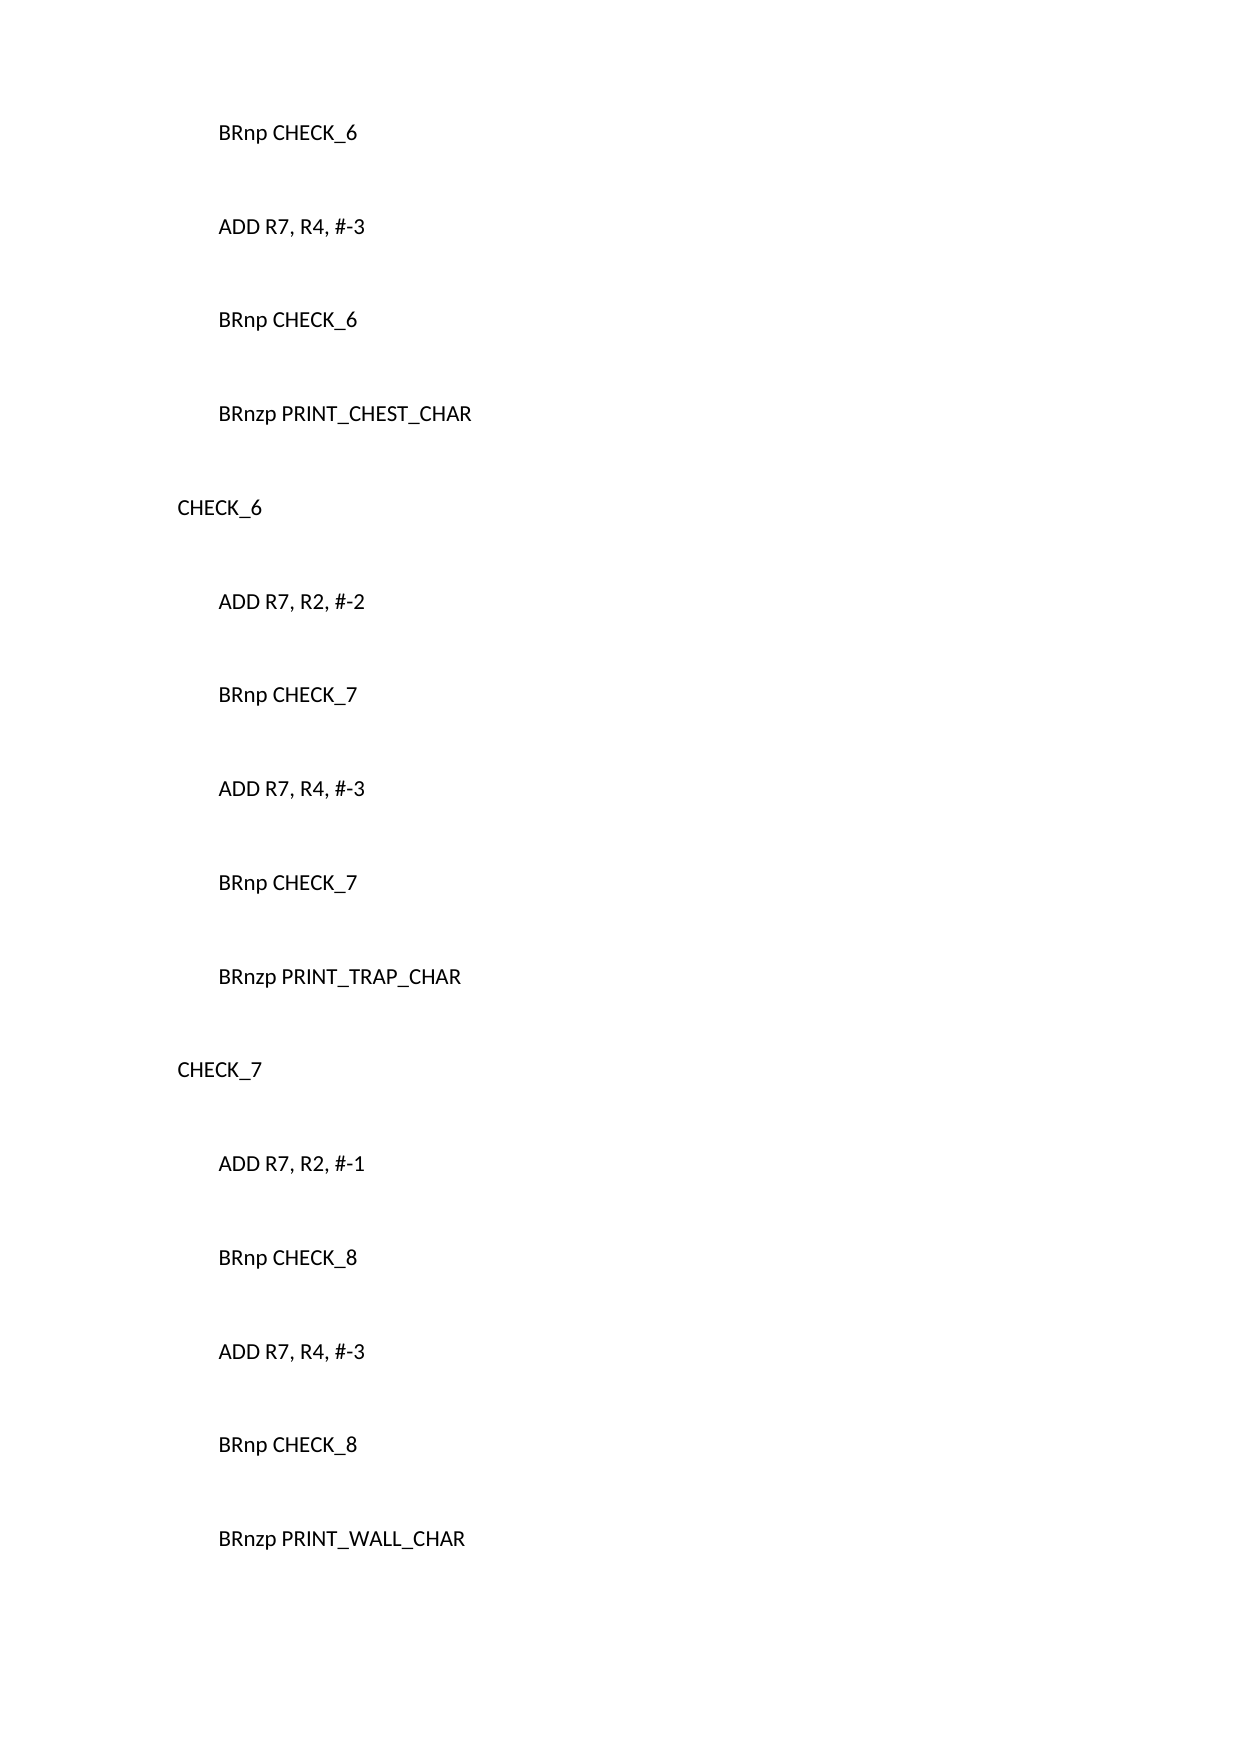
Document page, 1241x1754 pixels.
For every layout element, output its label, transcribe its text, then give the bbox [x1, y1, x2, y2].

text BRnp CHECK_6 [177, 118, 1152, 146]
text BRnp CHECK_6 [177, 306, 1152, 334]
text ADD R7, R4, #-3 [177, 212, 1152, 240]
text BRnp CHECK_8 [177, 1243, 1152, 1271]
text ADD R7, R2, #-1 [177, 1149, 1152, 1177]
text ADD R7, R4, #-3 [177, 774, 1152, 802]
text ADD R7, R2, #-2 [177, 587, 1152, 615]
text BRnp CHECK_8 [177, 1431, 1152, 1459]
text CHECK_6 [177, 493, 1152, 521]
text BRnzp PRINT_TRAP_CHAR [177, 962, 1152, 990]
text BRnzp PRINT_WALL_CHAR [177, 1524, 1152, 1552]
text BRnp CHECK_7 [177, 681, 1152, 709]
text BRnp CHECK_7 [177, 868, 1152, 896]
text CHECK_7 [177, 1056, 1152, 1084]
text BRnzp PRINT_CHEST_CHAR [177, 399, 1152, 427]
text ADD R7, R4, #-3 [177, 1337, 1152, 1365]
